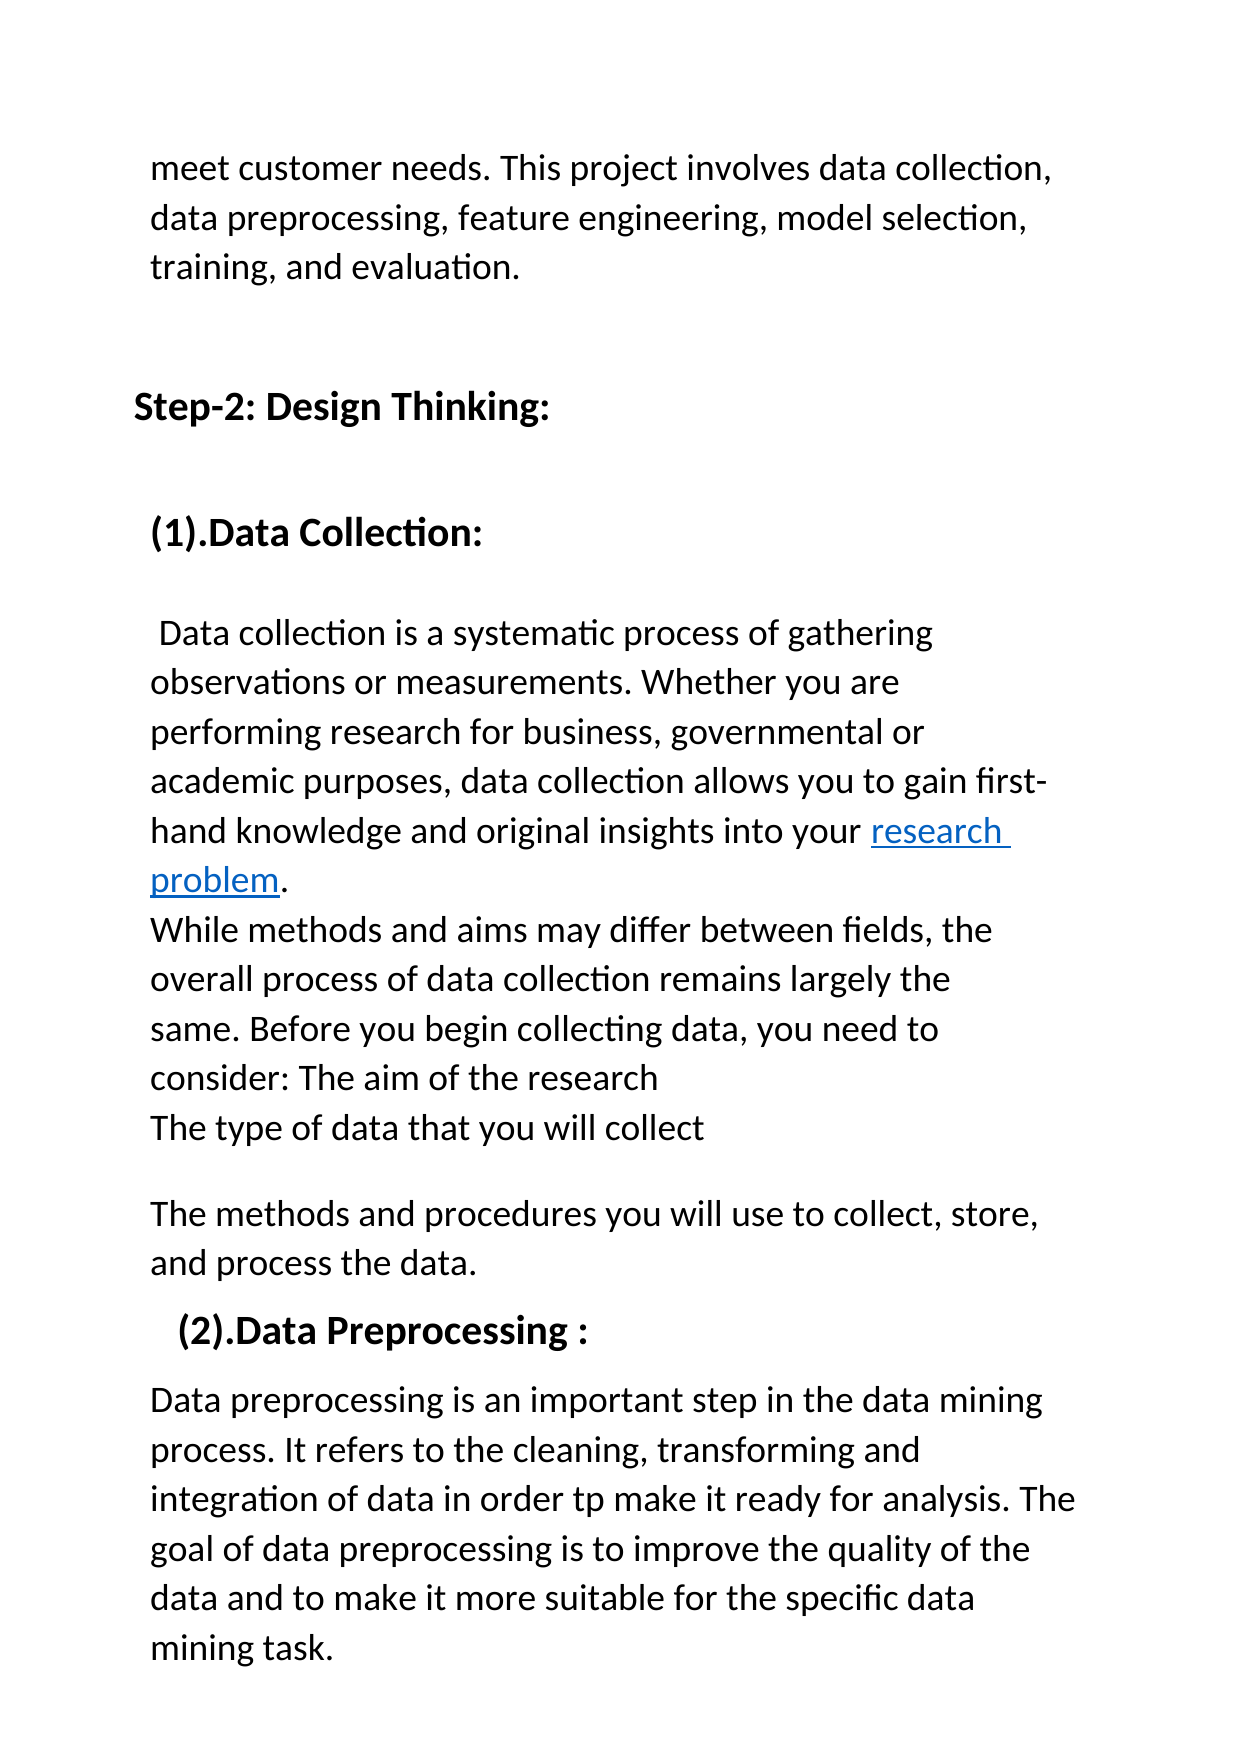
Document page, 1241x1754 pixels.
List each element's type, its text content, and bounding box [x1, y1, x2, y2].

text Data preprocessing is an important step in the data mining process. It refers to the cleaning, transforming and integration of data in order tp make it ready for analysis. The goal of data preprocessing is to improve the quality of the data and to make it more suitable for the specific data mining task. [150, 1376, 1088, 1669]
text meet customer needs. This project involves data collection, data preprocessing, feature engineering, model selection, training, and evaluation. [150, 144, 1078, 289]
text While methods and aims may differ between fields, the overall process of data collection remains largely the same. Before you begin collecting data, you need to consider: The aim of the research [150, 906, 1044, 1100]
text The type of data that you will collect [150, 1104, 1126, 1149]
subtitle (2).Data Preprocessing : [150, 1304, 1126, 1355]
text The methods and procedures you will use to collect, store, and process the data. [150, 1190, 1078, 1284]
text Data collection is a systematic process of gathering observations or measurements. Whether you are performing research for business, governmental or academic purposes, data collection allows you to gain first-hand knowledge and original insights into your research problem. [150, 609, 1078, 902]
subtitle Step-2: Design Thinking: [133, 380, 1126, 431]
text (1).Data Collection: [150, 506, 1126, 557]
